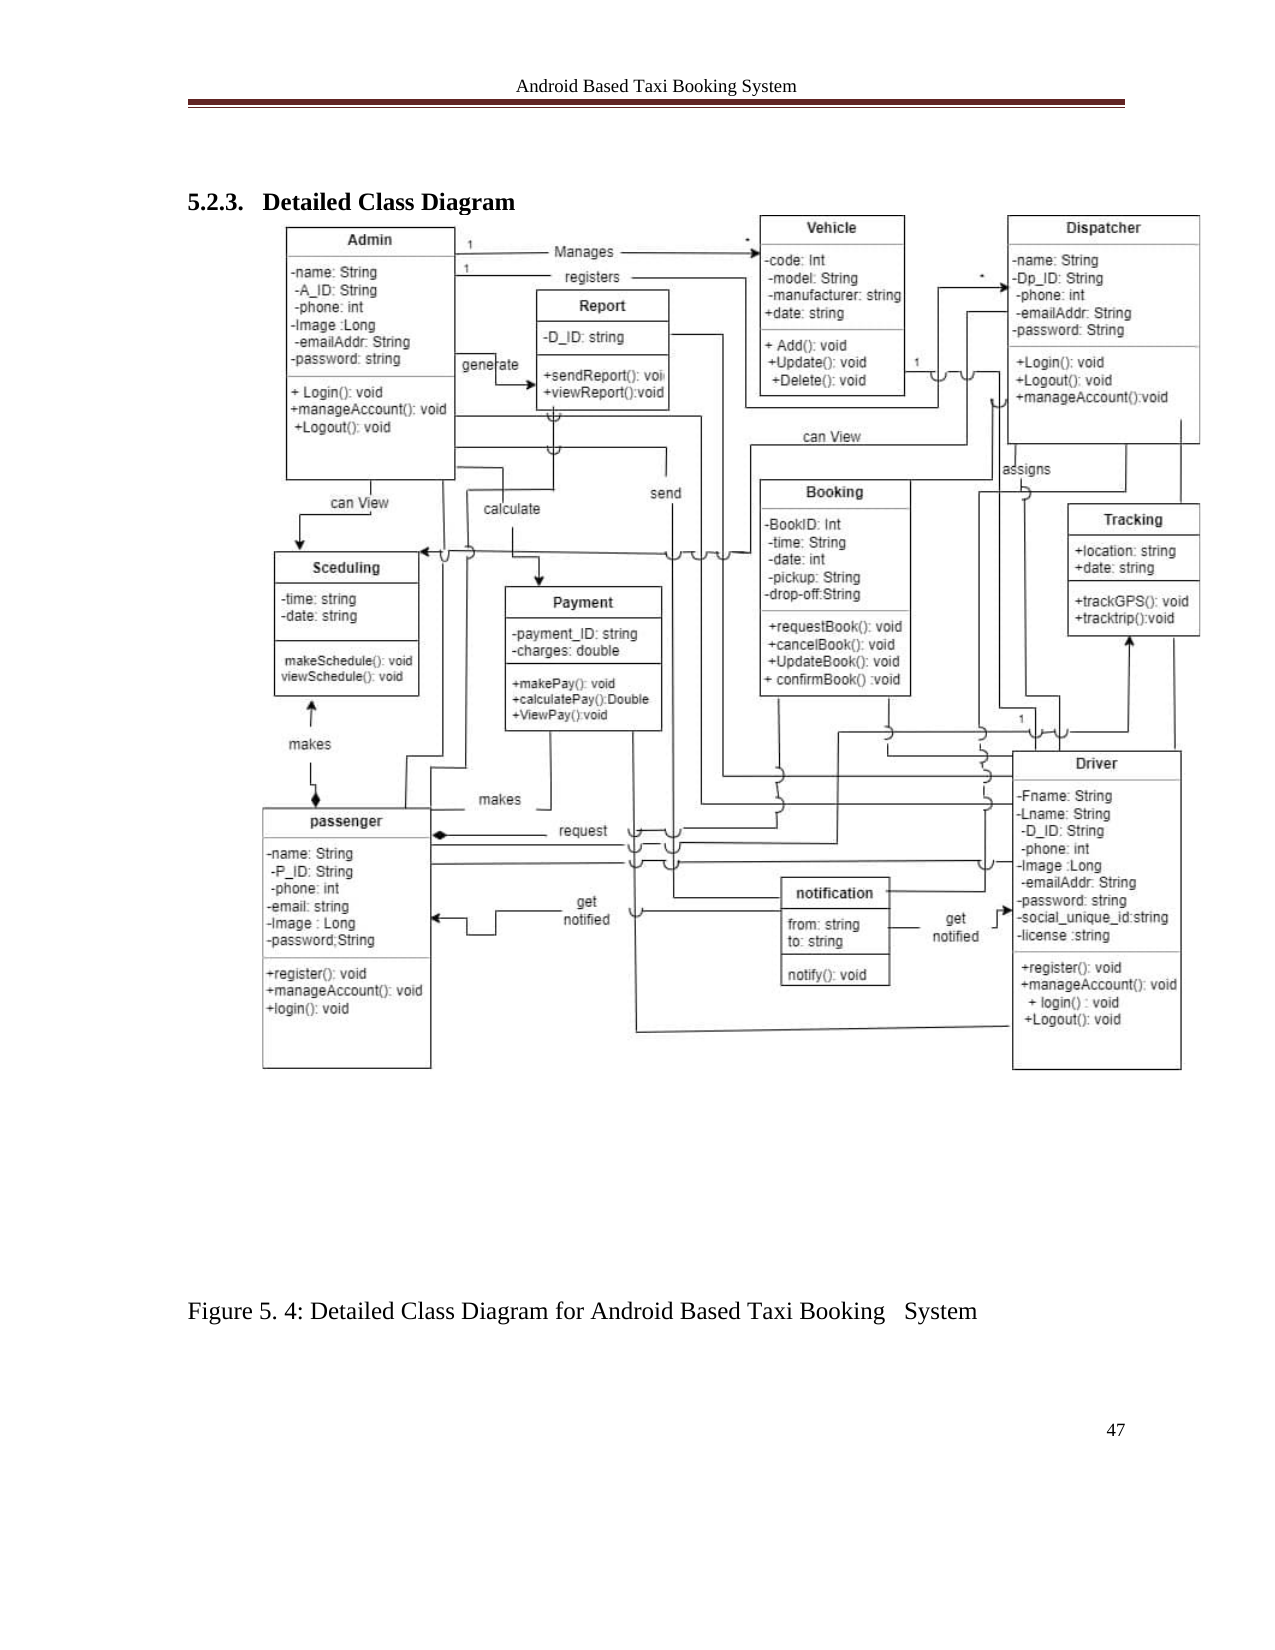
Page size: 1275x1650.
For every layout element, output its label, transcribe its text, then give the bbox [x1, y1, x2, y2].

picture [262, 215, 1200, 1296]
text Figure 5. 4: Detailed Class Diagram for Android Based Taxi Booking System [187, 1296, 1125, 1324]
